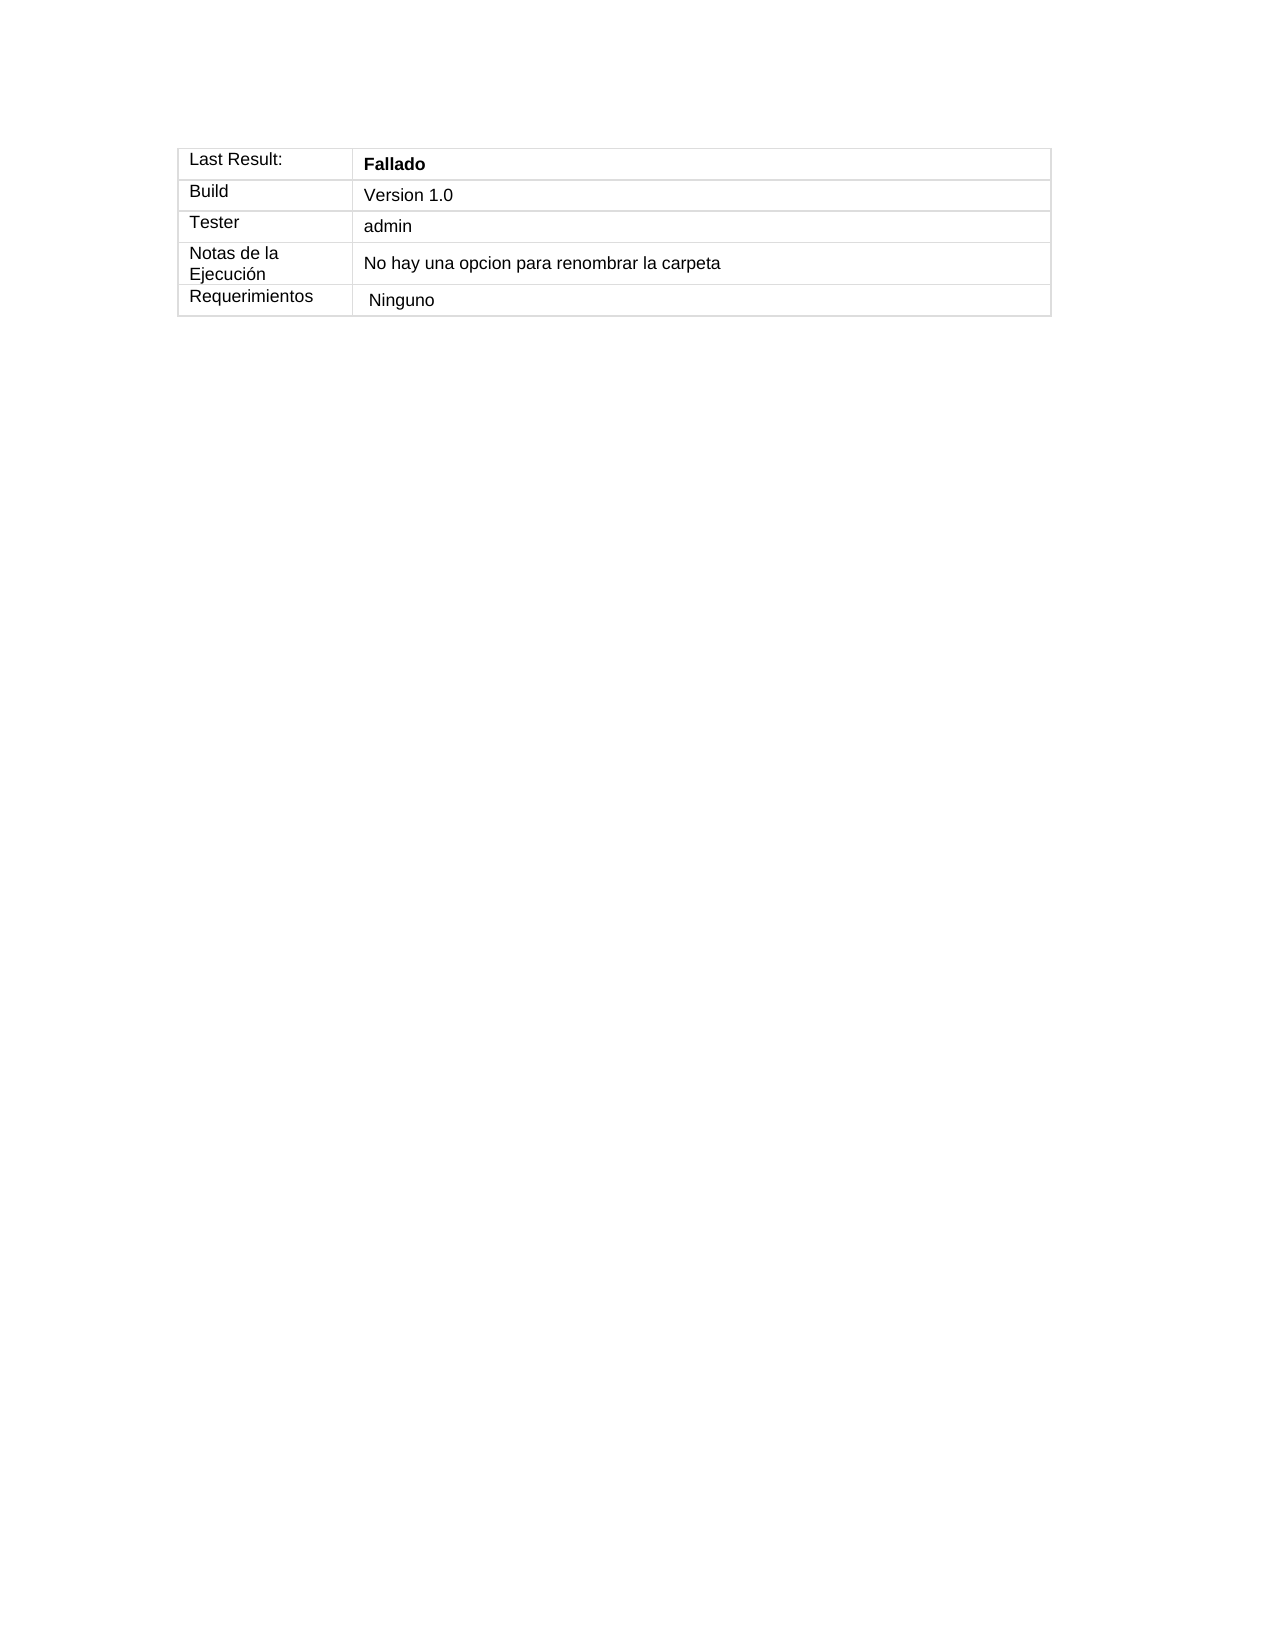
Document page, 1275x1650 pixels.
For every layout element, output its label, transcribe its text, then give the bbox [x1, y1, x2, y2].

table_cell Last Result: [179, 149, 352, 179]
table_cell admin [353, 212, 1050, 241]
table_cell Fallado [353, 149, 1050, 179]
table_cell No hay una opcion para renombrar la carpeta [353, 243, 1050, 284]
table_cell Build [179, 181, 352, 210]
table_cell Tester [179, 212, 352, 241]
table_cell Ninguno [353, 285, 1050, 315]
table_cell Notas de la Ejecución [179, 243, 352, 284]
table_cell Requerimientos [179, 285, 352, 315]
table_cell Version 1.0 [353, 181, 1050, 210]
